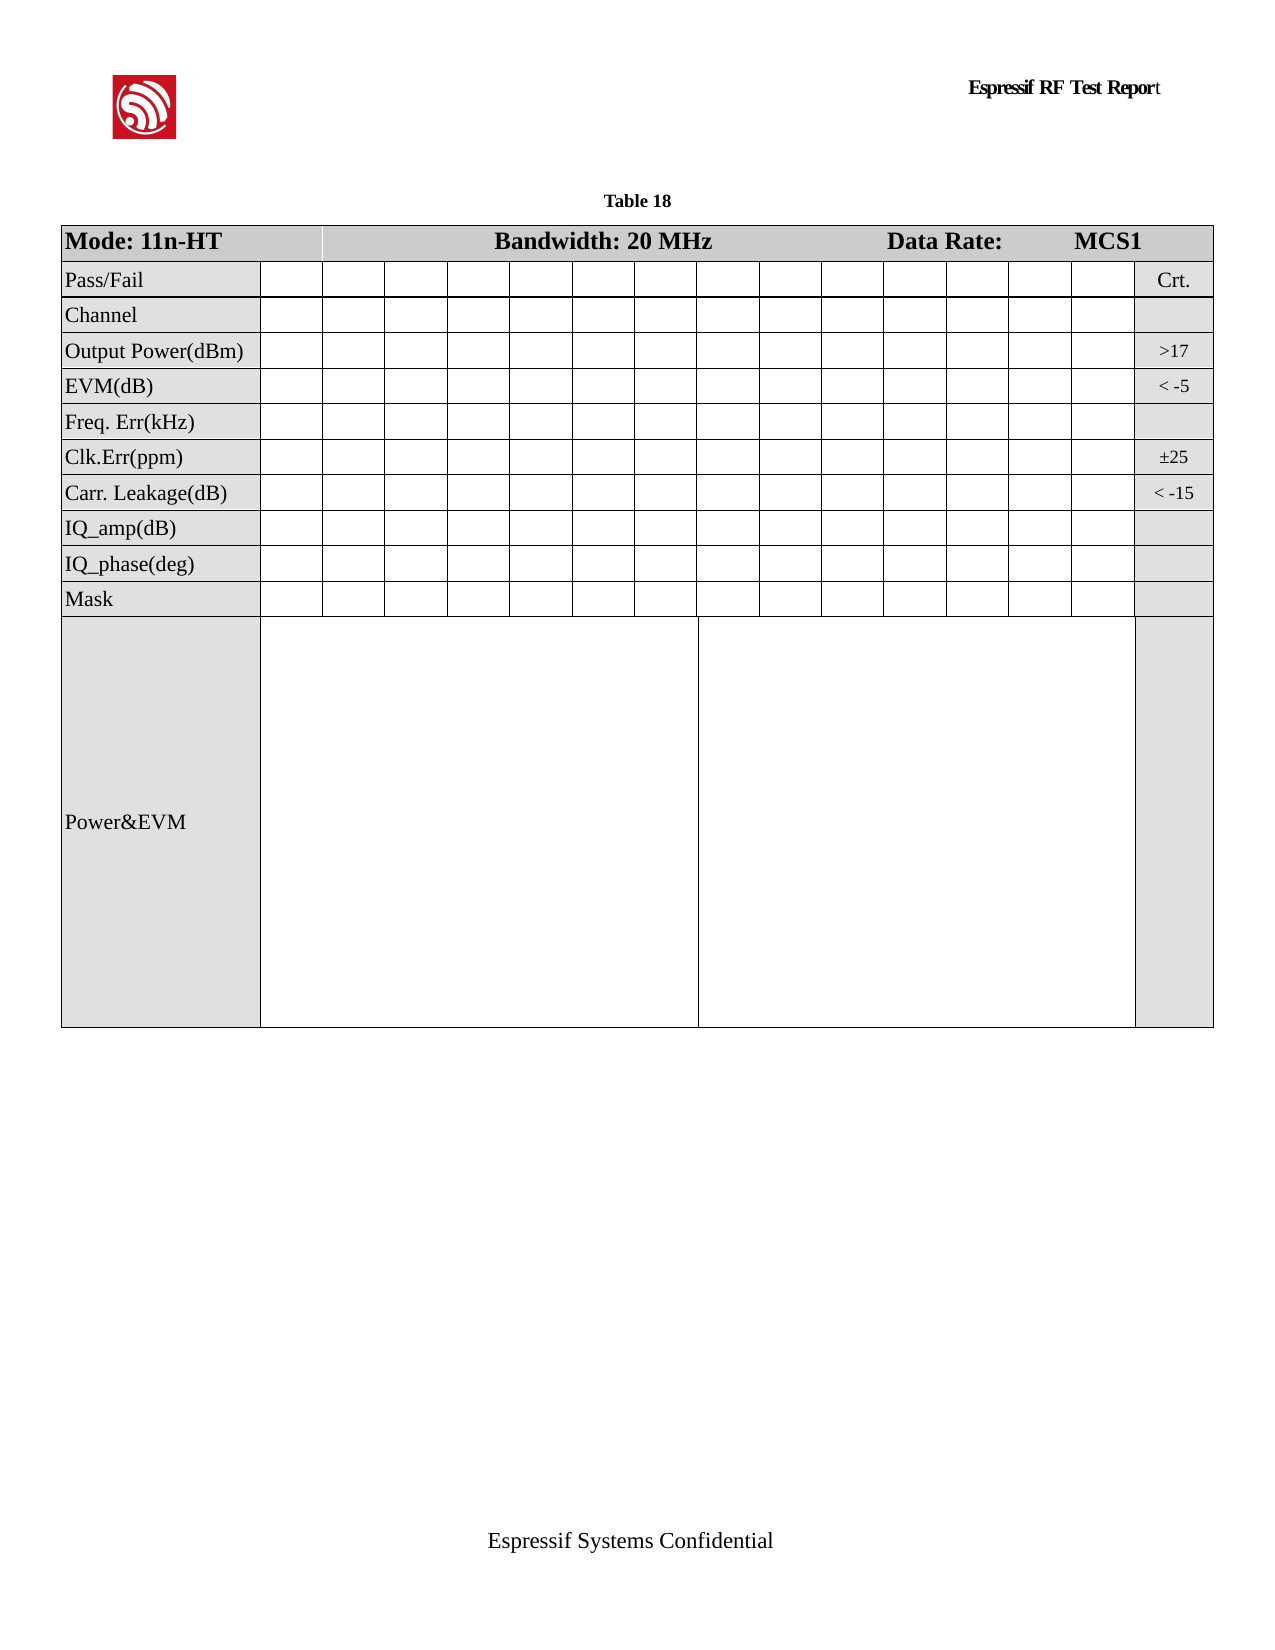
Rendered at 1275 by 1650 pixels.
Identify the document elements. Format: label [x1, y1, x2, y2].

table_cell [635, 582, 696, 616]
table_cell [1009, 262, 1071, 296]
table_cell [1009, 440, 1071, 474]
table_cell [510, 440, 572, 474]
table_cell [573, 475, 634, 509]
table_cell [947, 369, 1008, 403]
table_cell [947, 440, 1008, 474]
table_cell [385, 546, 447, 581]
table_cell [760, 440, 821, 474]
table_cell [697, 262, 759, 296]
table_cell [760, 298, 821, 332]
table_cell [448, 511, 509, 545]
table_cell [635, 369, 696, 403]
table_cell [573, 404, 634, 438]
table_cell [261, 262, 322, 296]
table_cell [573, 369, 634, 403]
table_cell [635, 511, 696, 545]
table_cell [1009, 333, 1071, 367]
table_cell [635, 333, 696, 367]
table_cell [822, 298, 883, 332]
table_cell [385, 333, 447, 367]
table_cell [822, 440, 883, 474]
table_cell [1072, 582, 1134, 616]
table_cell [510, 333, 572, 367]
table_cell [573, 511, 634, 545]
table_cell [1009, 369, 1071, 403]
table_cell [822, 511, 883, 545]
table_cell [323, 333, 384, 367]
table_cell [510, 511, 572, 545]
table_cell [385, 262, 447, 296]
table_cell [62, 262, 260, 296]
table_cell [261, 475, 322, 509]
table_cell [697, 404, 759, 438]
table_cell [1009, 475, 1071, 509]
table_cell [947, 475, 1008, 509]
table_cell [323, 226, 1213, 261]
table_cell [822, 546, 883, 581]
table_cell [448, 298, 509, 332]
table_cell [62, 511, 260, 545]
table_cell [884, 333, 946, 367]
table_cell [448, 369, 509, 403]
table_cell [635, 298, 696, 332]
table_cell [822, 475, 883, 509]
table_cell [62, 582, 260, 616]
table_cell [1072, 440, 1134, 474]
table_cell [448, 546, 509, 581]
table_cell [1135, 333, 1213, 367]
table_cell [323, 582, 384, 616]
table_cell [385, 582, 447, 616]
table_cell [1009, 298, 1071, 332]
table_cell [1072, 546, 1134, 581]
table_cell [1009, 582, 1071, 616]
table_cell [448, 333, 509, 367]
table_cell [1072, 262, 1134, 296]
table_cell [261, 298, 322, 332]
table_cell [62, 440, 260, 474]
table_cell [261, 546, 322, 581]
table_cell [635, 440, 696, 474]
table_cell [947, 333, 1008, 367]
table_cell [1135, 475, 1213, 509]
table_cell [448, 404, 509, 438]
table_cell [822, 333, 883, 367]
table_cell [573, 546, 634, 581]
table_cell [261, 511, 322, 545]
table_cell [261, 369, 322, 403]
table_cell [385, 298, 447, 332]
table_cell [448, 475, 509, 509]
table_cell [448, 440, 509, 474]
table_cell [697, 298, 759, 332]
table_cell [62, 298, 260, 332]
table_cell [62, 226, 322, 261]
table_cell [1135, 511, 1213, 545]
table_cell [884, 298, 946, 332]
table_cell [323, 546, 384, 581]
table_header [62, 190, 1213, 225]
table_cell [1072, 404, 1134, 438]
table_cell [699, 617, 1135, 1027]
picture [112, 75, 177, 139]
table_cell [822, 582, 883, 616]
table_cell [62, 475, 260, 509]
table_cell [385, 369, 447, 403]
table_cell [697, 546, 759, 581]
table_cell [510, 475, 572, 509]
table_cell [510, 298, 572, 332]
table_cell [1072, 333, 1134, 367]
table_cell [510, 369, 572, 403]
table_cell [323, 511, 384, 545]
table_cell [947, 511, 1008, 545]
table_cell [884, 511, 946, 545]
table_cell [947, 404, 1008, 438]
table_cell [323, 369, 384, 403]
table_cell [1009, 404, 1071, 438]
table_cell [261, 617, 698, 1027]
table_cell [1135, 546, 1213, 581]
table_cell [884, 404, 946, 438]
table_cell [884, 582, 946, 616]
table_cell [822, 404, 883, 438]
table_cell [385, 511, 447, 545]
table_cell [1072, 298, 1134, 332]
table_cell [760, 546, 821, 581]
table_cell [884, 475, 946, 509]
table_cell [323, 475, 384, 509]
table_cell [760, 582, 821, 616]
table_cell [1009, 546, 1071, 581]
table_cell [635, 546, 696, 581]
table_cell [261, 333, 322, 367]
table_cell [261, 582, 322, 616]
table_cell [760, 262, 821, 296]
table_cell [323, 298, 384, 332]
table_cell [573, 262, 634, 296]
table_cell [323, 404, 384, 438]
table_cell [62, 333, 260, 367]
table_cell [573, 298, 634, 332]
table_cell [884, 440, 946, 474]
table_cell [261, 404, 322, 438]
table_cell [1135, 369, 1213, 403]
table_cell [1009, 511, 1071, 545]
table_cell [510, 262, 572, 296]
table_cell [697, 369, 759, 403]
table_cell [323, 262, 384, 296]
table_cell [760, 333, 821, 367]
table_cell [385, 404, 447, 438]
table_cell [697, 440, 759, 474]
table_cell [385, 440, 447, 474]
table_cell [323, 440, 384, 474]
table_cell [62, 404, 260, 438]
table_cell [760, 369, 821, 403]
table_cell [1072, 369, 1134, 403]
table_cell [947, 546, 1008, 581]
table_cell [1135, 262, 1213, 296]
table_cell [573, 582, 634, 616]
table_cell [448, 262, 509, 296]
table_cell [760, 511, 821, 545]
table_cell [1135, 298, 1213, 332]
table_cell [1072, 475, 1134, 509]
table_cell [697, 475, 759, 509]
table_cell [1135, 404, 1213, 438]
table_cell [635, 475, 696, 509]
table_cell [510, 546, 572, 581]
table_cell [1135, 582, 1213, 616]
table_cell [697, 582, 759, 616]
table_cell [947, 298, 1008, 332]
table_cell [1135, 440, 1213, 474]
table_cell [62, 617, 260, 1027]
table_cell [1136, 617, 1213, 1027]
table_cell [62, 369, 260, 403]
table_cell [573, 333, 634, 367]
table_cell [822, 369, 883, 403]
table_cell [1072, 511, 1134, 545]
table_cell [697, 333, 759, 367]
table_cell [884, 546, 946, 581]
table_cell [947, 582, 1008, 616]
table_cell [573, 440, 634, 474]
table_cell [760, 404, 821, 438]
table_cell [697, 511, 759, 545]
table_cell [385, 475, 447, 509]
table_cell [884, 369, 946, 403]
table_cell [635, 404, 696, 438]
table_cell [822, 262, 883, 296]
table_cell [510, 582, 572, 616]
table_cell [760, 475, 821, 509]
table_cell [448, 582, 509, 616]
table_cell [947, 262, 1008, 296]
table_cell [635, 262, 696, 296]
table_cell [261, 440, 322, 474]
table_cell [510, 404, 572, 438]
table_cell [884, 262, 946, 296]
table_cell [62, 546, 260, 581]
